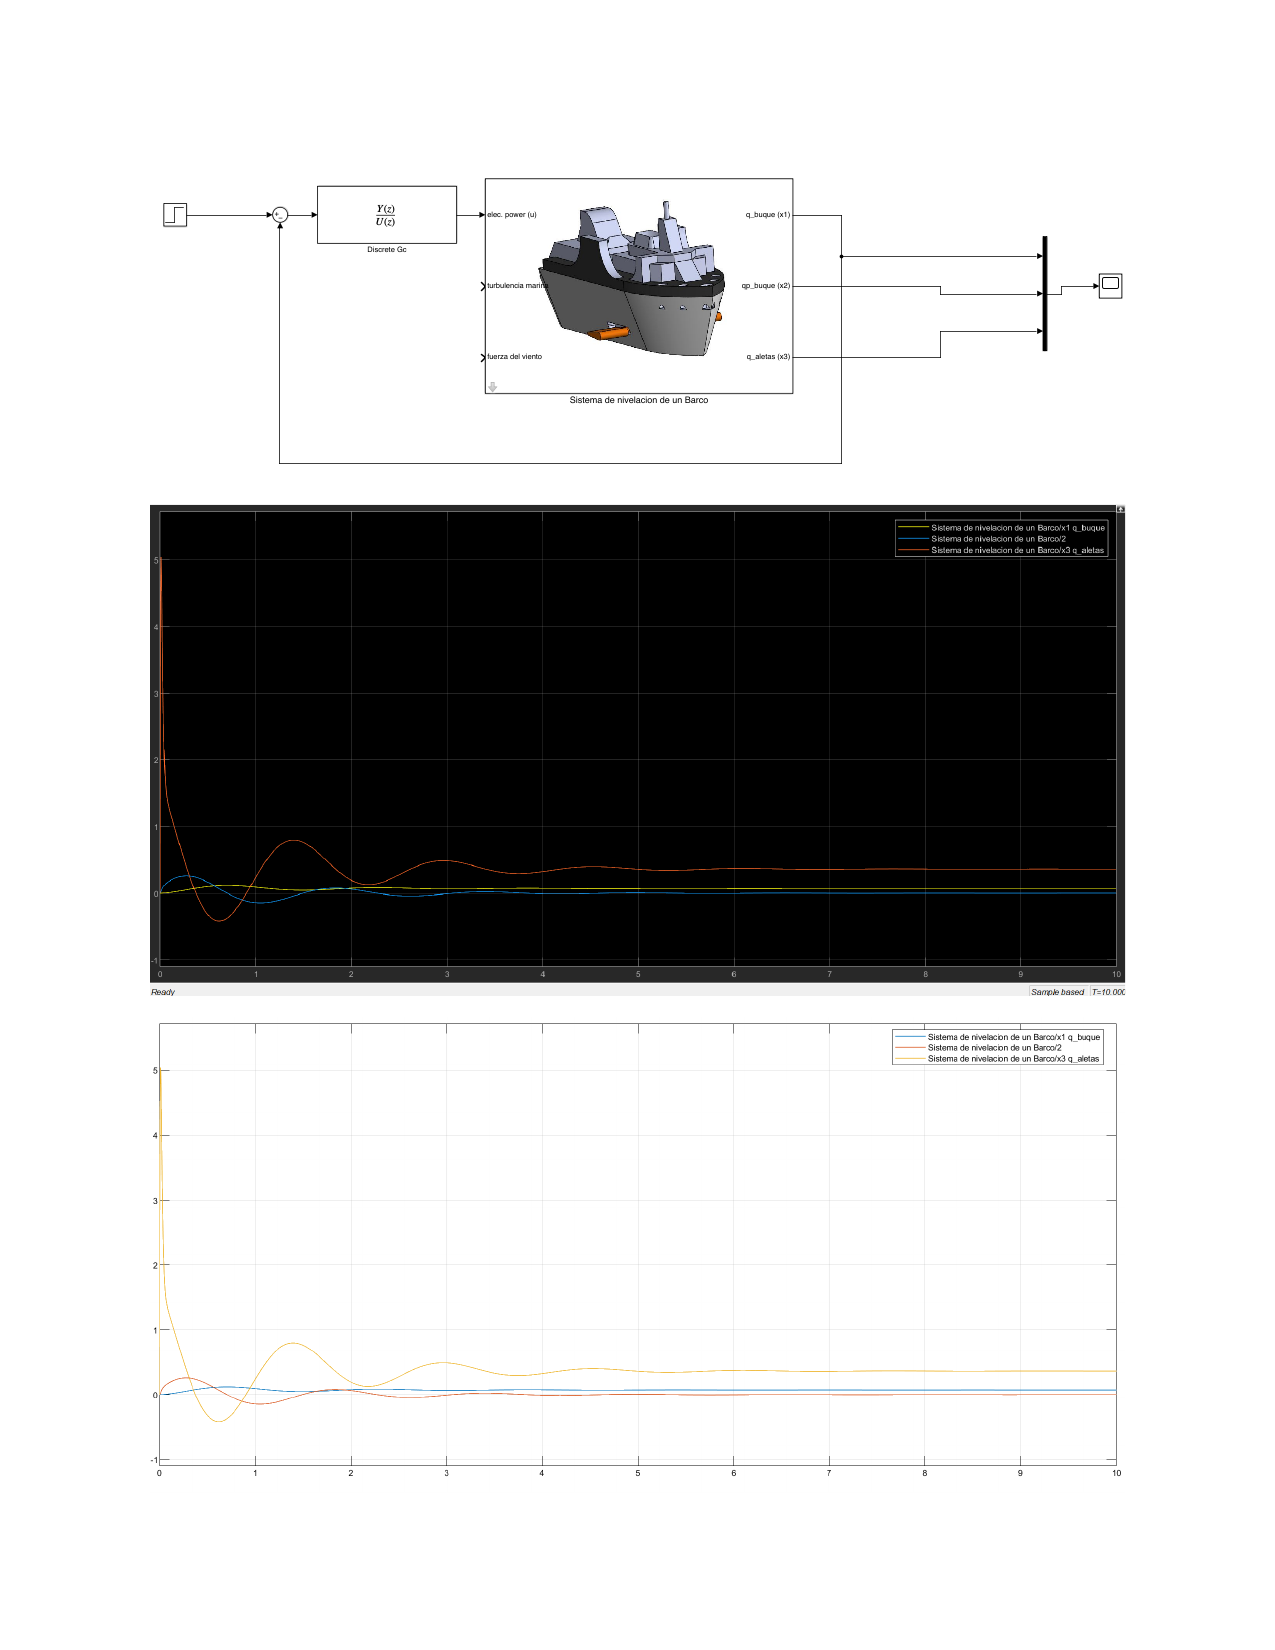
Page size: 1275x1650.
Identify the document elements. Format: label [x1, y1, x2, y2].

picture [150, 150, 1125, 483]
picture [150, 1017, 1125, 1493]
picture [150, 504, 1125, 996]
